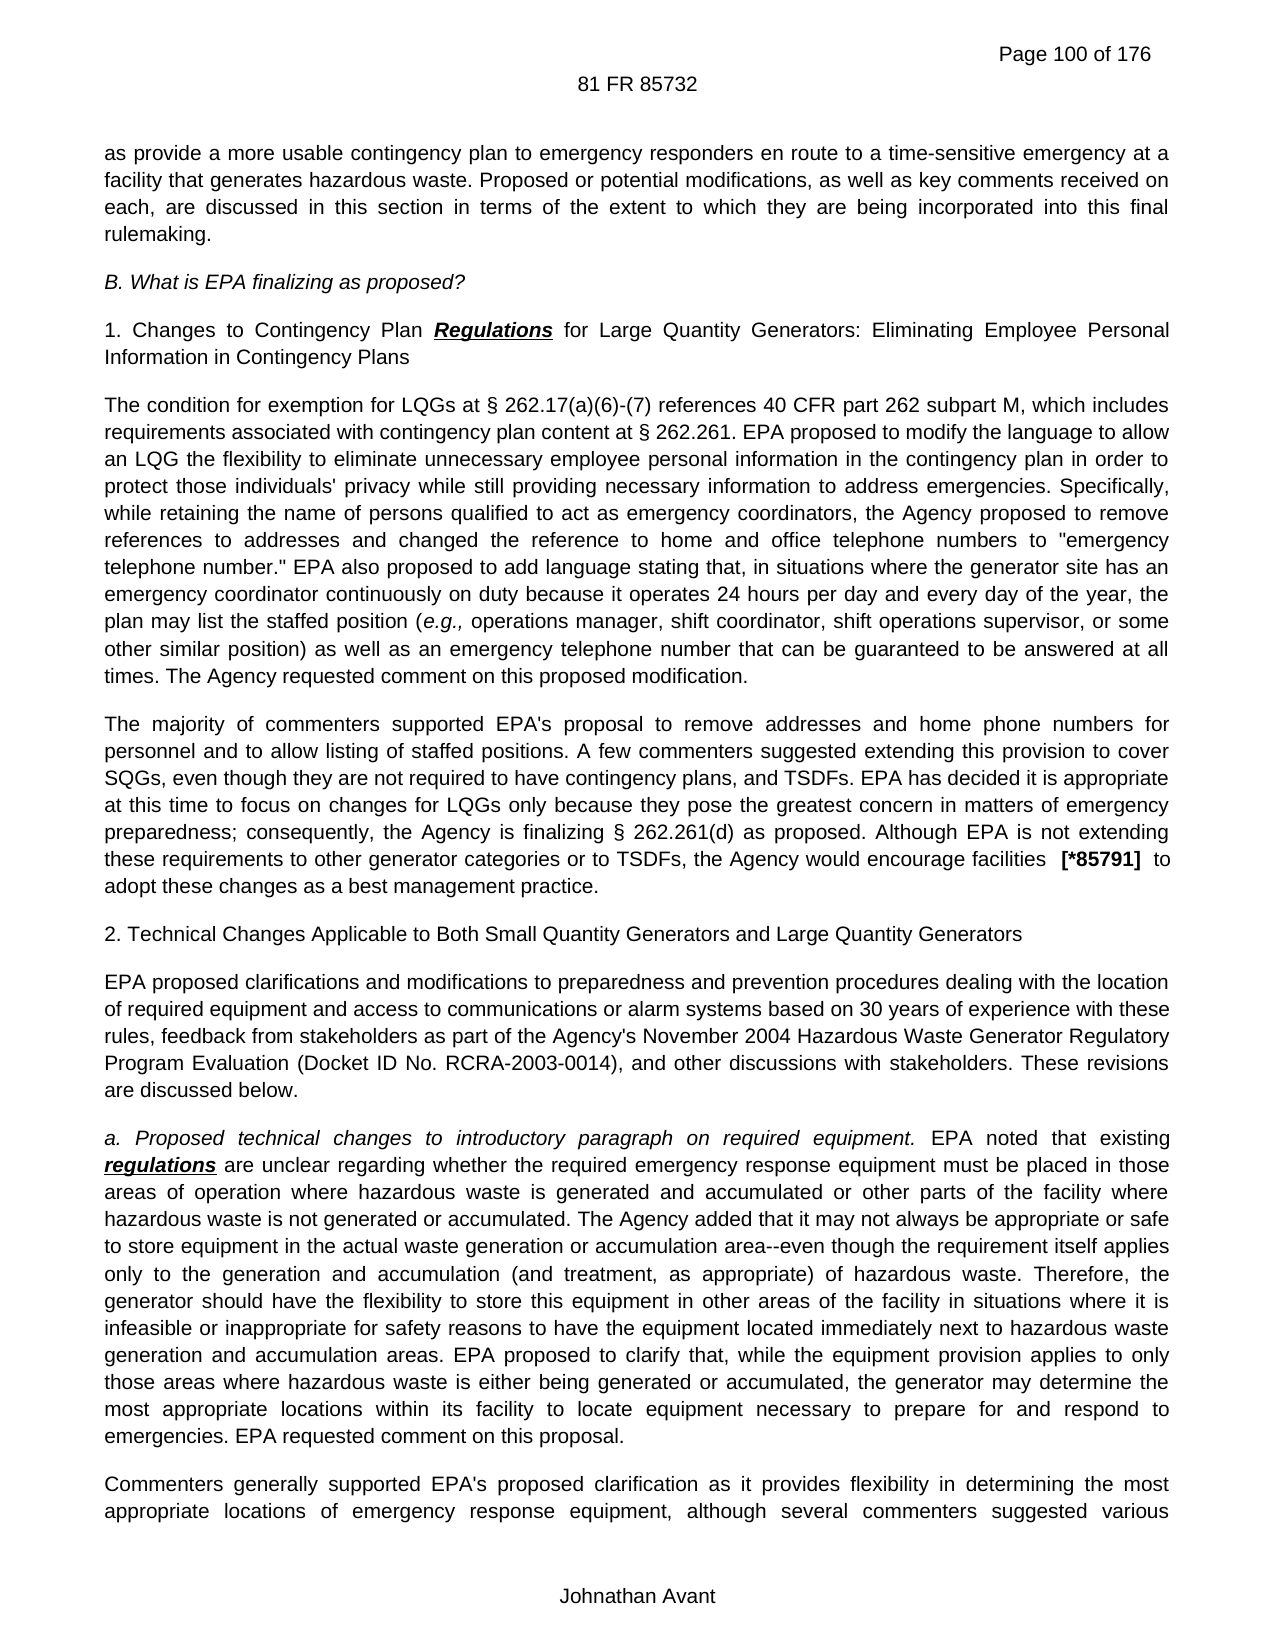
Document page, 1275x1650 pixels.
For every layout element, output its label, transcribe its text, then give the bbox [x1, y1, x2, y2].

text The condition for exemption for LQGs at § 262.17(a)(6)-(7) references 40 CFR part 262 subpart M, which includes requirements associated with contingency plan content at § 262.261. EPA proposed to modify the language to allow an LQG the flexibility to eliminate unnecessary employee personal information in the contingency plan in order to protect those individuals' privacy while still providing necessary information to address emergencies. Specifically, while retaining the name of persons qualified to act as emergency coordinators, the Agency proposed to remove references to addresses and changed the reference to home and office telephone numbers to "emergency telephone number." EPA also proposed to add language stating that, in situations where the generator site has an emergency coordinator continuously on duty because it operates 24 hours per day and every day of the year, the plan may list the staffed position (e.g., operations manager, shift coordinator, shift operations supervisor, or some other similar position) as well as an emergency telephone number that can be guaranteed to be answered at all times. The Agency requested comment on this proposed modification. [104, 389, 1171, 687]
text B. What is EPA finalizing as proposed? [104, 267, 1171, 294]
text EPA proposed clarifications and modifications to preparedness and prevention procedures dealing with the location of required equipment and access to communications or alarm systems based on 30 years of experience with these rules, feedback from stakeholders as part of the Agency's November 2004 Hazardous Waste Generator Regulatory Program Evaluation (Docket ID No. RCRA-2003-0014), and other discussions with stakeholders. These revisions are discussed below. [104, 967, 1171, 1102]
text a. Proposed technical changes to introductory paragraph on required equipment. EPA noted that existing regulations are unclear regarding whether the required emergency response equipment must be placed in those areas of operation where hazardous waste is generated and accumulated or other parts of the facility where hazardous waste is not generated or accumulated. The Agency added that it may not always be appropriate or safe to store equipment in the actual waste generation or accumulation area--even though the requirement itself applies only to the generation and accumulation (and treatment, as appropriate) of hazardous waste. Therefore, the generator should have the flexibility to store this equipment in other areas of the facility in situations where it is infeasible or inappropriate for safety reasons to have the equipment located immediately next to hazardous waste generation and accumulation areas. EPA proposed to clarify that, while the equipment provision applies to only those areas where hazardous waste is either being generated or accumulated, the generator may determine the most appropriate locations within its facility to locate equipment necessary to prepare for and respond to emergencies. EPA requested comment on this proposal. [104, 1123, 1171, 1448]
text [104, 1469, 1171, 1523]
text The majority of commenters supported EPA's proposal to remove addresses and home phone numbers for personnel and to allow listing of staffed positions. A few commenters suggested extending this provision to cover SQGs, even though they are not required to have contingency plans, and TSDFs. EPA has decided it is appropriate at this time to focus on changes for LQGs only because they pose the greatest concern in matters of emergency preparedness; consequently, the Agency is finalizing § 262.261(d) as proposed. Although EPA is not extending these requirements to other generator categories or to TSDFs, the Agency would encourage facilities [*85791] to adopt these changes as a best management practice. [104, 708, 1171, 898]
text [104, 137, 1171, 246]
text 1. Changes to Contingency Plan Regulations for Large Quantity Generators: Eliminating Employee Personal Information in Contingency Plans [104, 314, 1171, 369]
text 2. Technical Changes Applicable to Both Small Quantity Generators and Large Quantity Generators [104, 919, 1171, 946]
